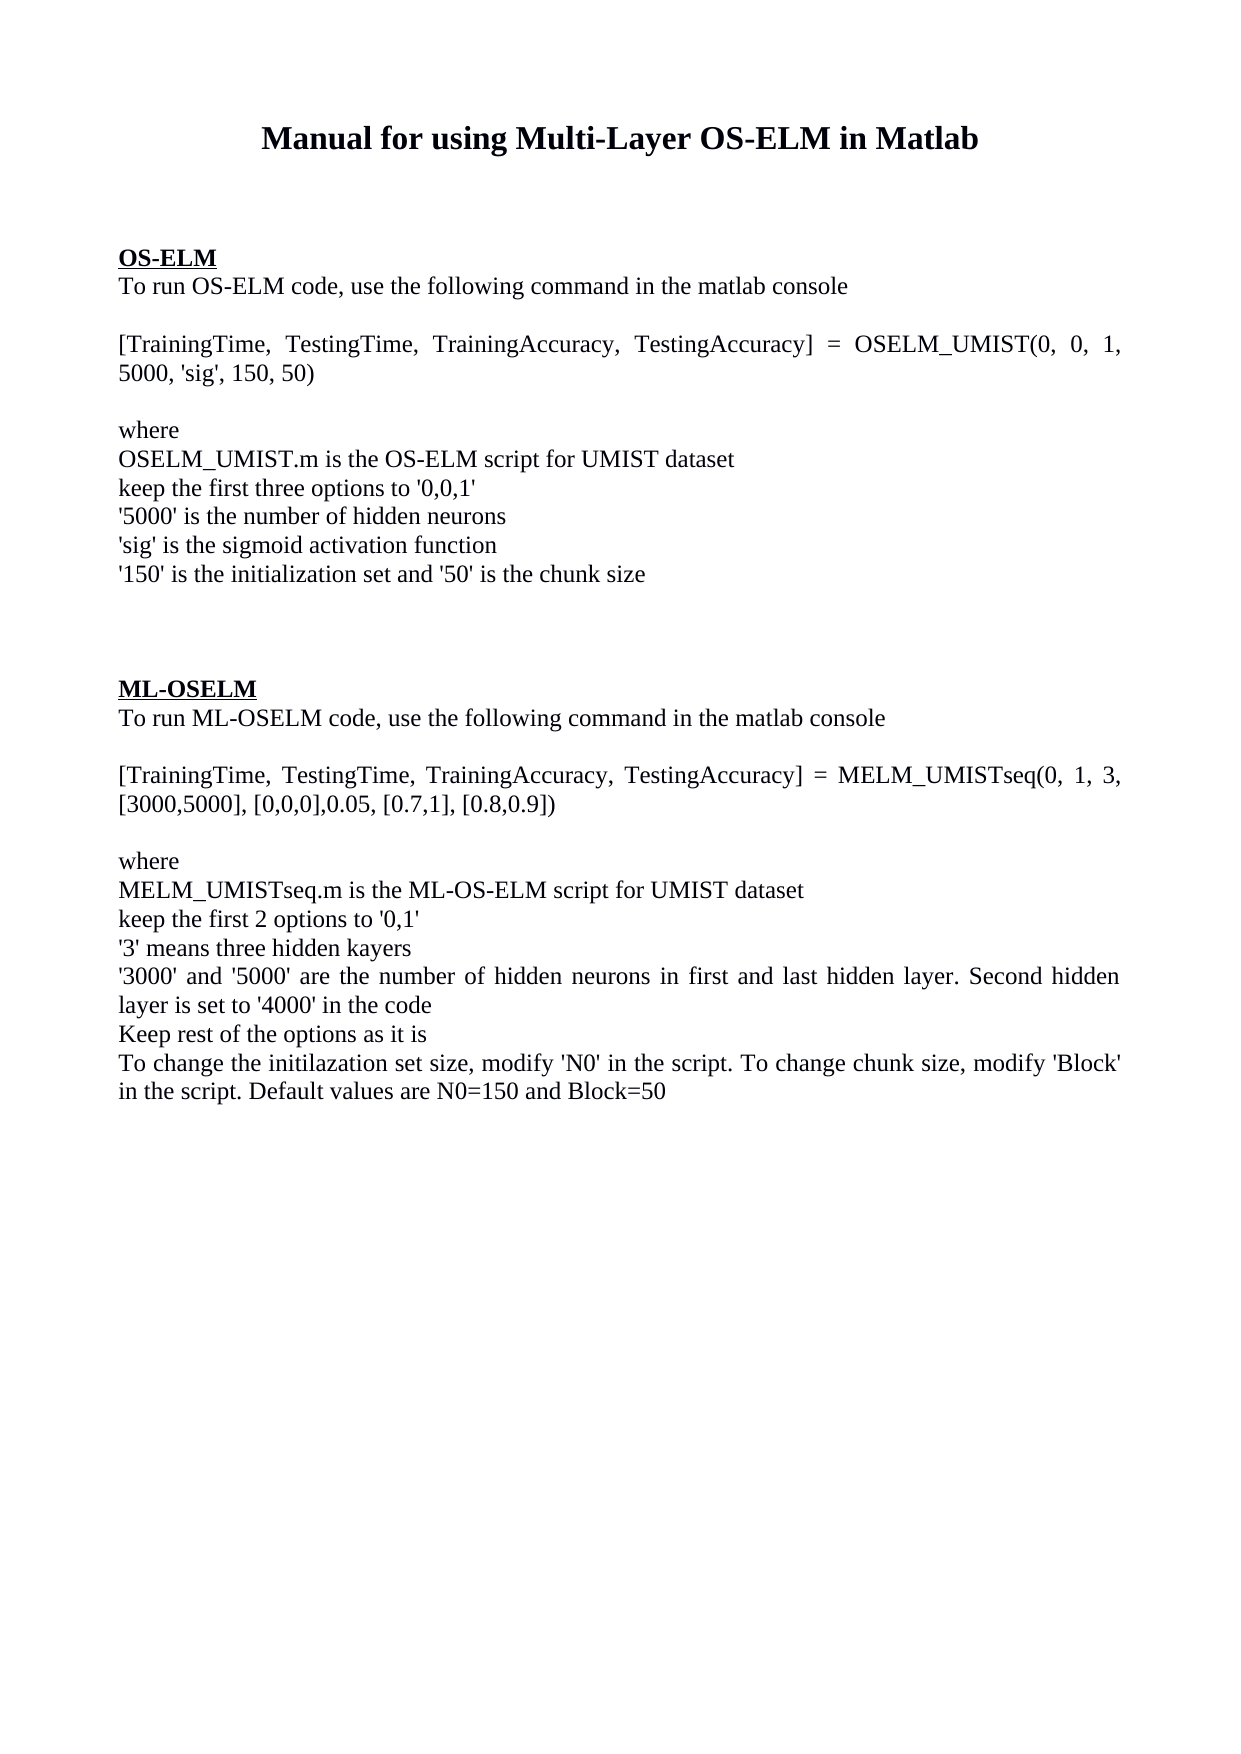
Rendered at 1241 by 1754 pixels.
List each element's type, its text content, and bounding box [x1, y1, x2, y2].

text [TrainingTime, TestingTime, TrainingAccuracy, TestingAccuracy] = MELM_UMISTseq(0, 1, 3, [3000,5000], [0,0,0],0.05, [0.7,1], [0.8,0.9]) [118, 760, 1122, 818]
text MELM_UMISTseq.m is the ML-OS-ELM script for UMIST dataset [118, 875, 1122, 904]
text To run ML-OSELM code, use the following command in the matlab console [118, 703, 1122, 731]
text '3' means three hidden kayers [118, 933, 1122, 961]
text To run OS-ELM code, use the following command in the matlab console [118, 271, 1122, 300]
text Manual for using Multi-Layer OS-ELM in Matlab [118, 118, 1122, 156]
text [TrainingTime, TestingTime, TrainingAccuracy, TestingAccuracy] = OSELM_UMIST(0, 0, 1, 5000, 'sig', 150, 50) [118, 329, 1122, 386]
text where [118, 415, 1122, 444]
text OS-ELM [118, 243, 1122, 271]
text To change the initilazation set size, modify 'N0' in the script. To change chunk size, modify 'Block' in the script. Default values are N0=150 and Block=50 [118, 1048, 1122, 1105]
text '5000' is the number of hidden neurons [118, 501, 1122, 530]
text Keep rest of the options as it is [118, 1019, 1122, 1048]
text '150' is the initialization set and '50' is the chunk size [118, 559, 1122, 588]
text 'sig' is the sigmoid activation function [118, 530, 1122, 559]
text '3000' and '5000' are the number of hidden neurons in first and last hidden layer. Second hidden layer is set to '4000' in the code [118, 961, 1122, 1019]
text where [118, 846, 1122, 875]
text ML-OSELM [118, 674, 1122, 703]
text keep the first three options to '0,0,1' [118, 473, 1122, 501]
text keep the first 2 options to '0,1' [118, 904, 1122, 933]
text OSELM_UMIST.m is the OS-ELM script for UMIST dataset [118, 444, 1122, 473]
